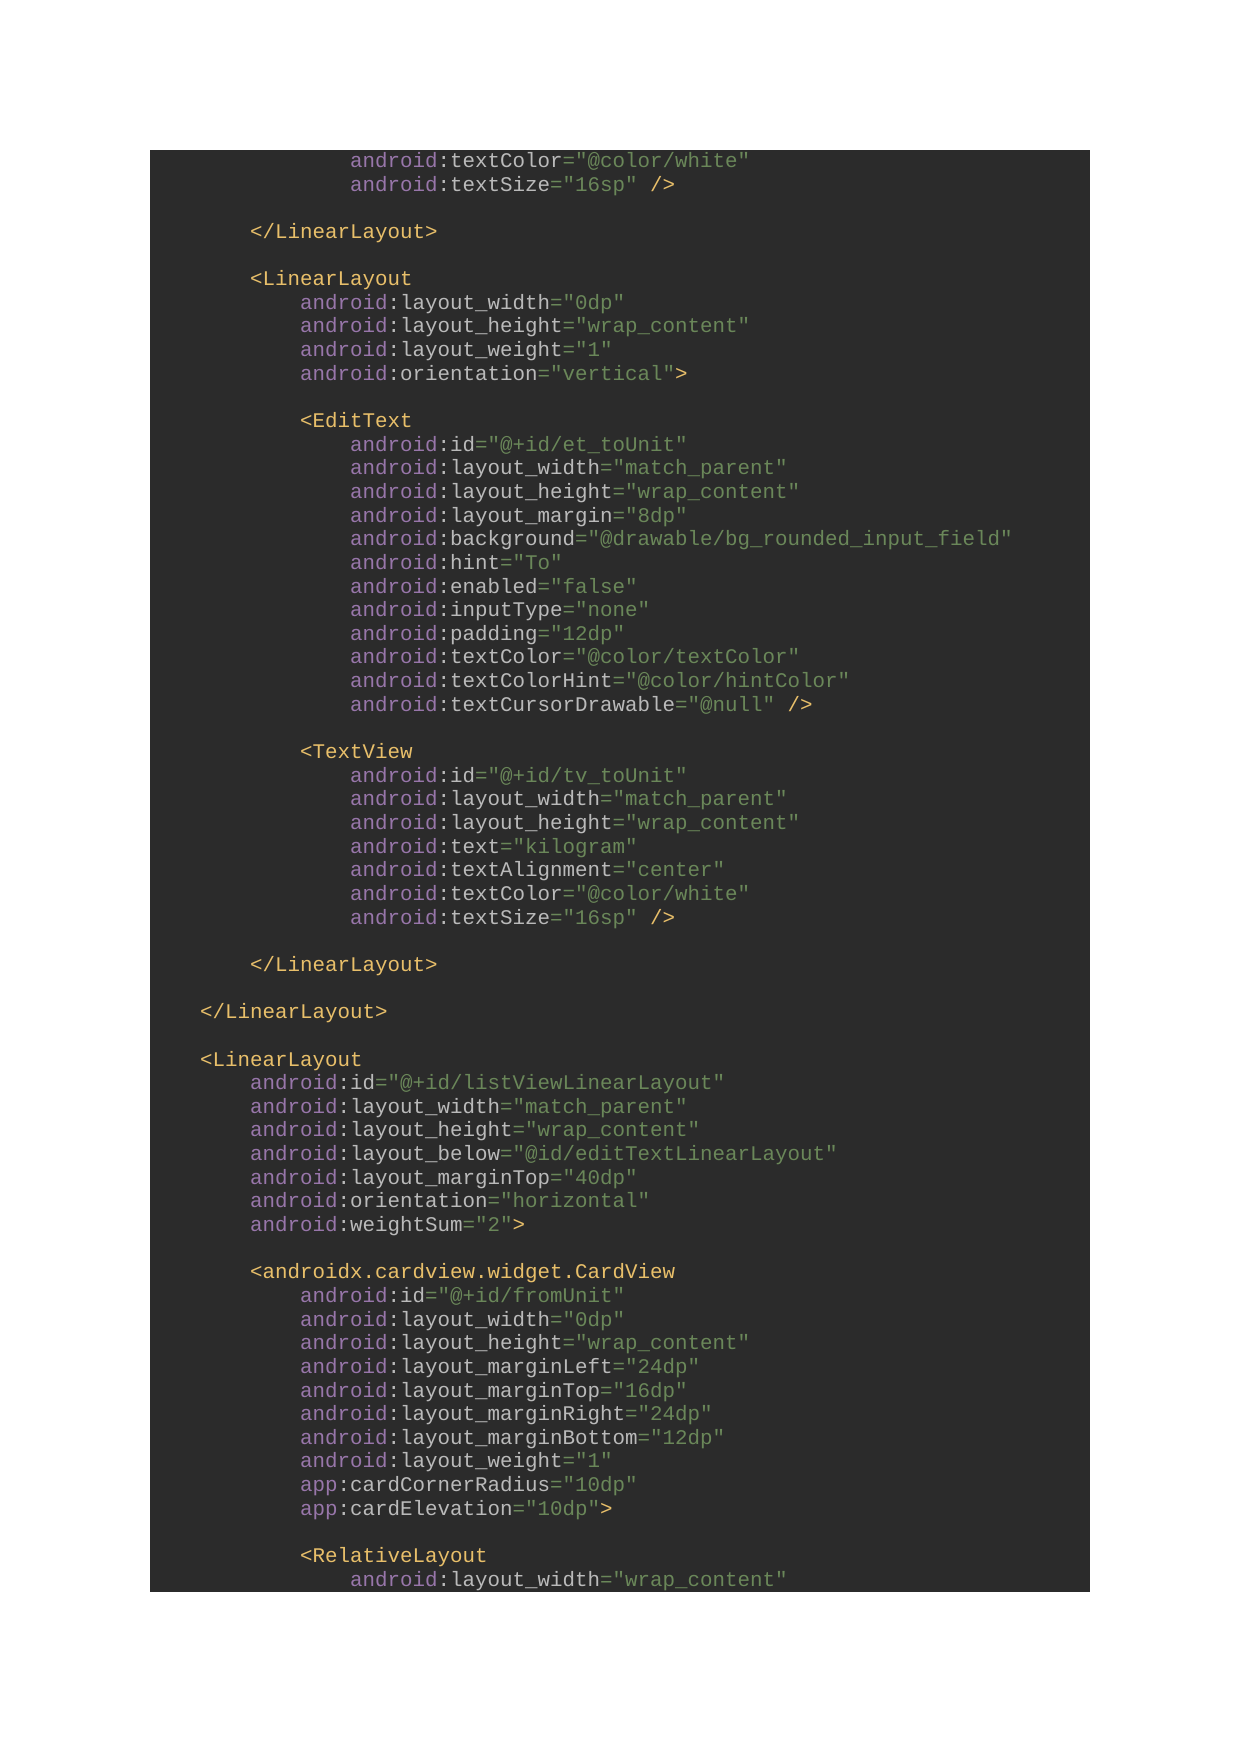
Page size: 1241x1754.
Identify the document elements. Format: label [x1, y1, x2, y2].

text [150, 150, 1090, 1592]
